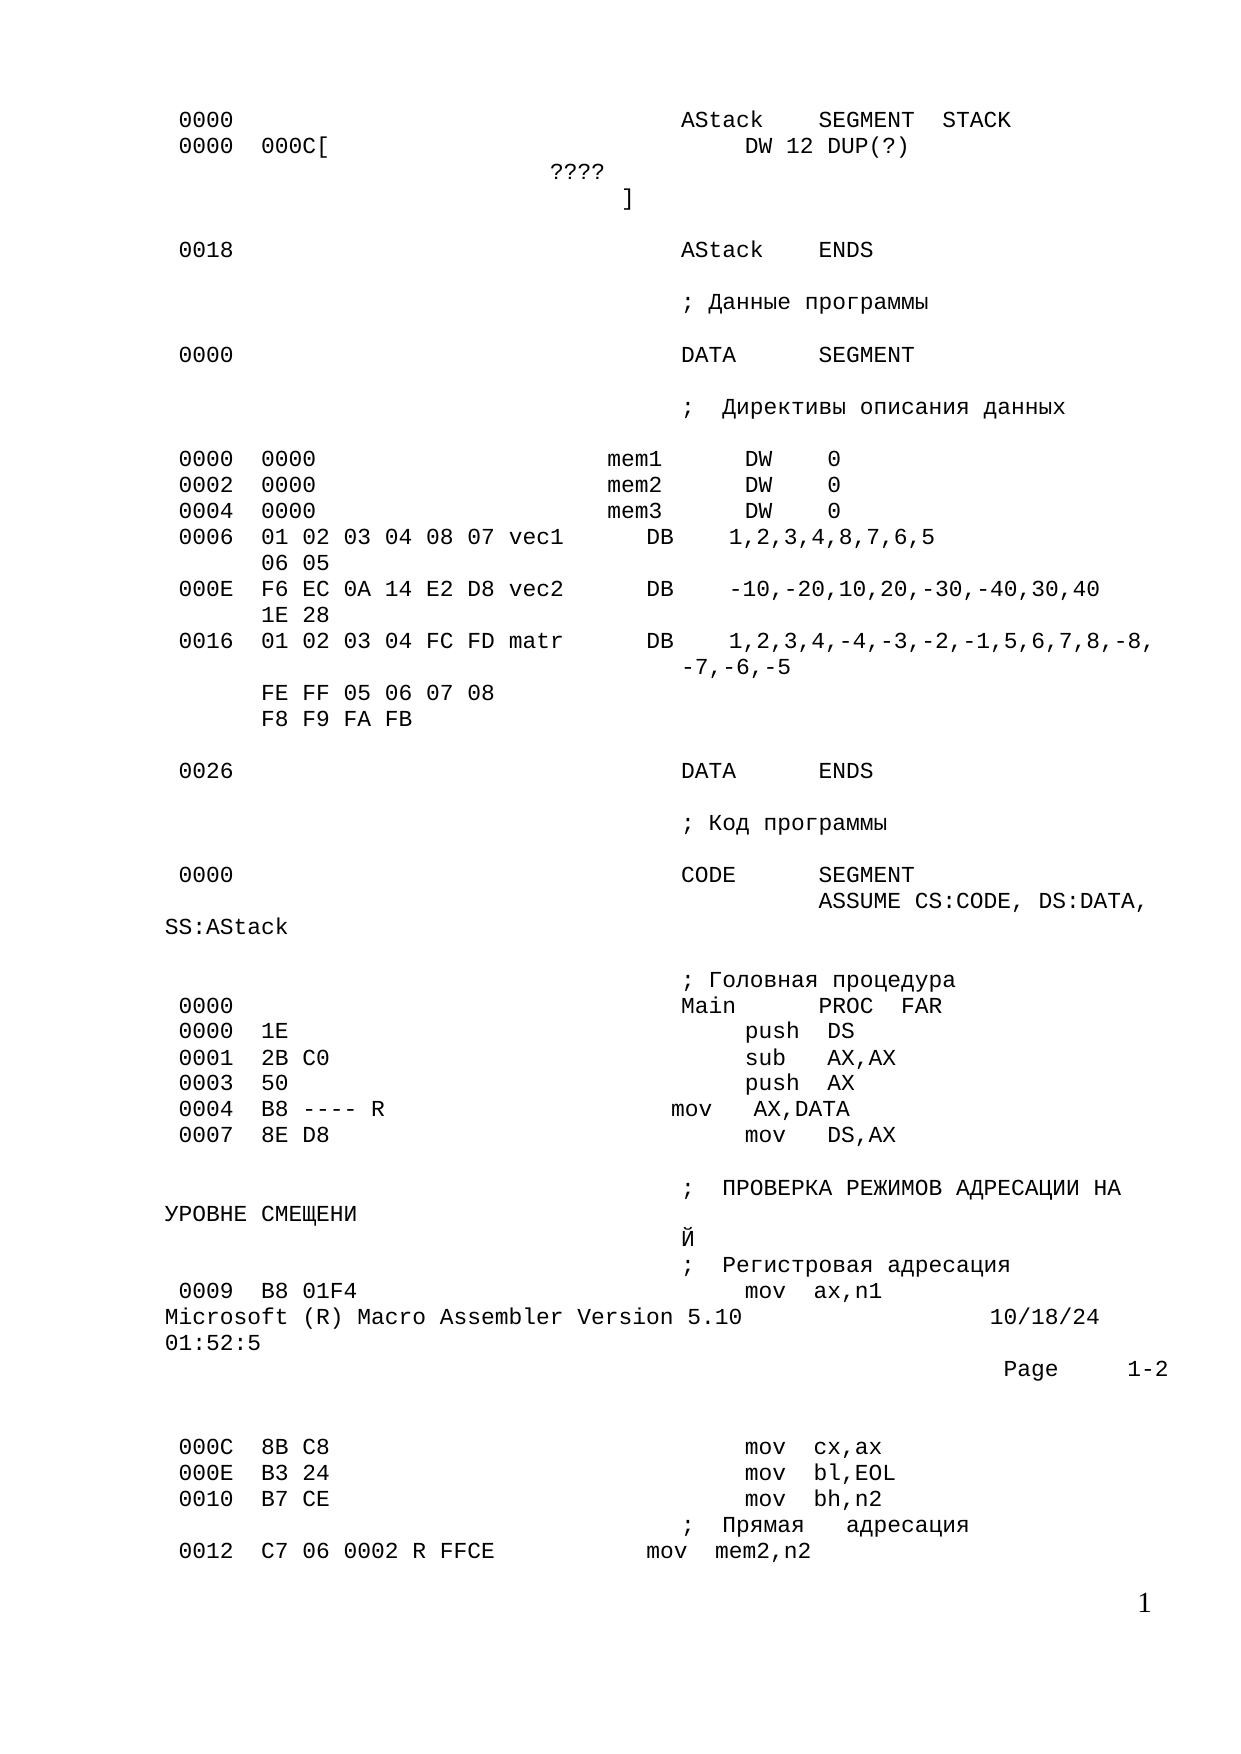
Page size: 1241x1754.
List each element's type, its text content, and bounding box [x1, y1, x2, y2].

text F8 F9 FA FB [164, 707, 1171, 733]
text 0009 B8 01F4 mov ax,n1 [164, 1280, 1171, 1306]
text ; Директивы описания данных [164, 395, 1171, 421]
text ] [164, 186, 1171, 212]
text 0000 Main PROC FAR [164, 994, 1171, 1020]
text 0010 B7 CE mov bh,n2 [164, 1487, 1171, 1513]
text 0018 AStack ENDS [164, 238, 1171, 264]
text 000C 8B C8 mov cx,ax [164, 1435, 1171, 1461]
text 0016 01 02 03 04 FC FD matr DB 1,2,3,4,-4,-3,-2,-1,5,6,7,8,-8, [164, 629, 1171, 655]
text 0007 8E D8 mov DS,AX [164, 1124, 1171, 1149]
text FE FF 05 06 07 08 [164, 681, 1171, 707]
text ; Регистровая адресация [164, 1254, 1171, 1280]
text 0002 0000 mem2 DW 0 [164, 473, 1171, 499]
text 0012 C7 06 0002 R FFCE mov mem2,n2 [164, 1539, 1171, 1565]
text 0003 50 push AX [164, 1072, 1171, 1098]
text 0004 0000 mem3 DW 0 [164, 499, 1171, 525]
text 0006 01 02 03 04 08 07 vec1 DB 1,2,3,4,8,7,6,5 [164, 525, 1171, 551]
text -7,-6,-5 [164, 655, 1171, 681]
text ; Прямая адресация [164, 1513, 1171, 1539]
text 0000 CODE SEGMENT [164, 864, 1171, 890]
text ; Код программы [164, 812, 1171, 837]
text 0000 000C[ DW 12 DUP(?) [164, 134, 1171, 160]
text 0000 DATA SEGMENT [164, 343, 1171, 369]
text Microsoft (R) Macro Assembler Version 5.10 10/18/24 01:52:5 [164, 1306, 1171, 1357]
text 0000 AStack SEGMENT STACK [164, 108, 1171, 134]
text 06 05 [164, 551, 1171, 577]
text ; Головная процедура [164, 968, 1171, 994]
text ???? [164, 160, 1171, 186]
text 0000 1E push DS [164, 1020, 1171, 1046]
text Й [164, 1228, 1171, 1254]
text 0001 2B C0 sub AX,AX [164, 1046, 1171, 1072]
text ASSUME CS:CODE, DS:DATA, SS:AStack [164, 890, 1171, 942]
text Page 1-2 [164, 1357, 1171, 1383]
text 000E B3 24 mov bl,EOL [164, 1461, 1171, 1487]
text 0004 B8 ---- R mov AX,DATA [164, 1098, 1171, 1124]
text ; ПРОВЕРКА РЕЖИМОВ АДРЕСАЦИИ НА УРОВНЕ СМЕЩЕНИ [164, 1176, 1171, 1228]
text 0026 DATA ENDS [164, 759, 1171, 785]
text ; Данные программы [164, 291, 1171, 317]
text 000E F6 EC 0A 14 E2 D8 vec2 DB -10,-20,10,20,-30,-40,30,40 [164, 577, 1171, 603]
text 0000 0000 mem1 DW 0 [164, 448, 1171, 473]
text 1E 28 [164, 603, 1171, 629]
